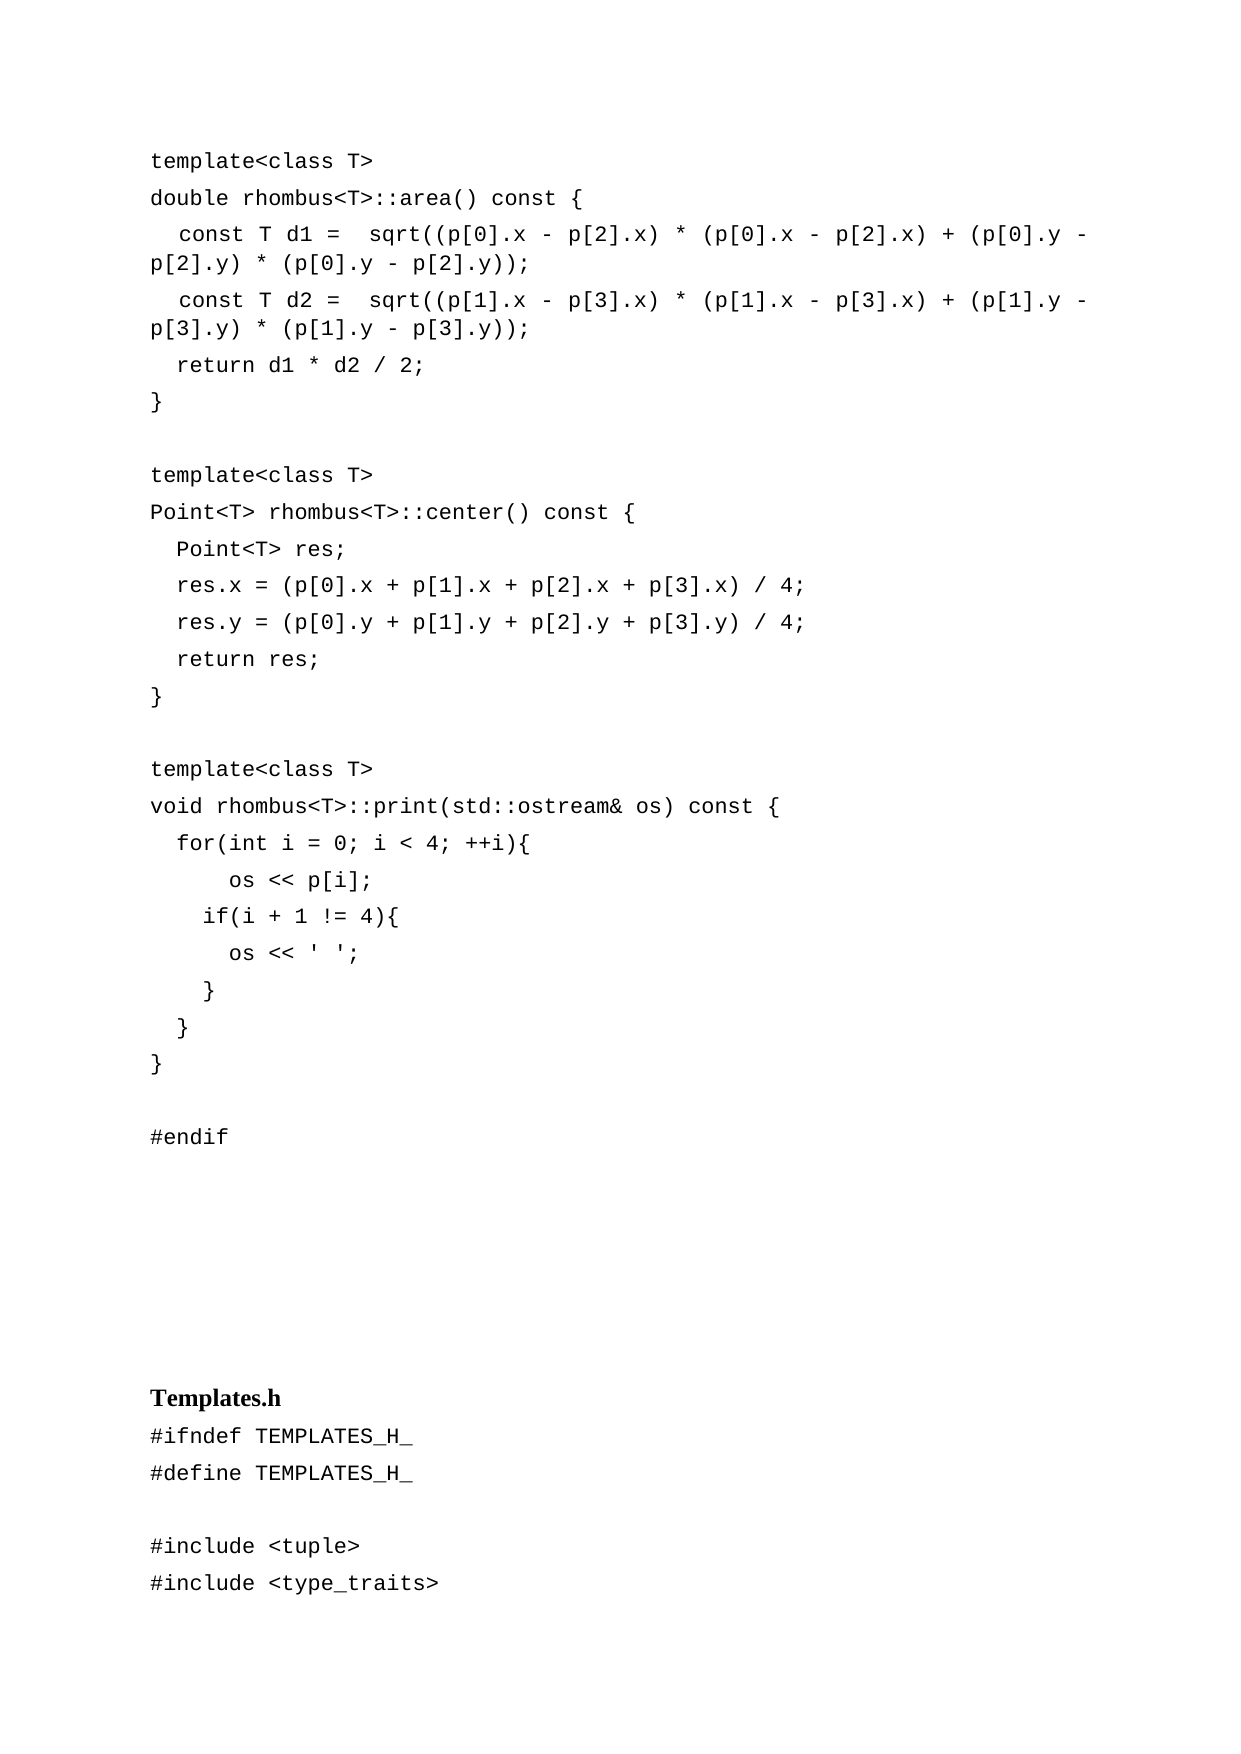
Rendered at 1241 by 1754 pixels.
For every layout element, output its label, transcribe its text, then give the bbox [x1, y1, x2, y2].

text } [150, 979, 1090, 1004]
text template<class T> [150, 758, 1090, 783]
text } [150, 1053, 1090, 1077]
text #endif [150, 1126, 1090, 1151]
text return res; [150, 648, 1090, 673]
text template<class T> [150, 464, 1090, 489]
text #ifndef TEMPLATES_H_ [150, 1425, 1090, 1450]
text for(int i = 0; i < 4; ++i){ [150, 832, 1090, 857]
text Point<T> res; [150, 538, 1090, 563]
text os << ' '; [150, 942, 1090, 967]
text const T d2 = sqrt((p[1].x - p[3].x) * (p[1].x - p[3].x) + (p[1].y - p[3].y) * (p[1].y - p[3].y)); [150, 289, 1090, 342]
text Templates.h [150, 1383, 1090, 1412]
text Point<T> rhombus<T>::center() const { [150, 501, 1090, 526]
text const T d1 = sqrt((p[0].x - p[2].x) * (p[0].x - p[2].x) + (p[0].y - p[2].y) * (p[0].y - p[2].y)); [150, 223, 1090, 277]
text #include <tuple> [150, 1535, 1090, 1560]
text if(i + 1 != 4){ [150, 906, 1090, 930]
text template<class T> [150, 150, 1090, 175]
text #include <type_traits> [150, 1572, 1090, 1597]
text } [150, 1016, 1090, 1041]
text } [150, 685, 1090, 710]
text void rhombus<T>::print(std::ostream& os) const { [150, 795, 1090, 820]
text os << p[i]; [150, 869, 1090, 893]
text res.y = (p[0].y + p[1].y + p[2].y + p[3].y) / 4; [150, 611, 1090, 636]
text #define TEMPLATES_H_ [150, 1462, 1090, 1486]
text res.x = (p[0].x + p[1].x + p[2].x + p[3].x) / 4; [150, 574, 1090, 599]
text return d1 * d2 / 2; [150, 354, 1090, 379]
text } [150, 391, 1090, 416]
text double rhombus<T>::area() const { [150, 187, 1090, 212]
